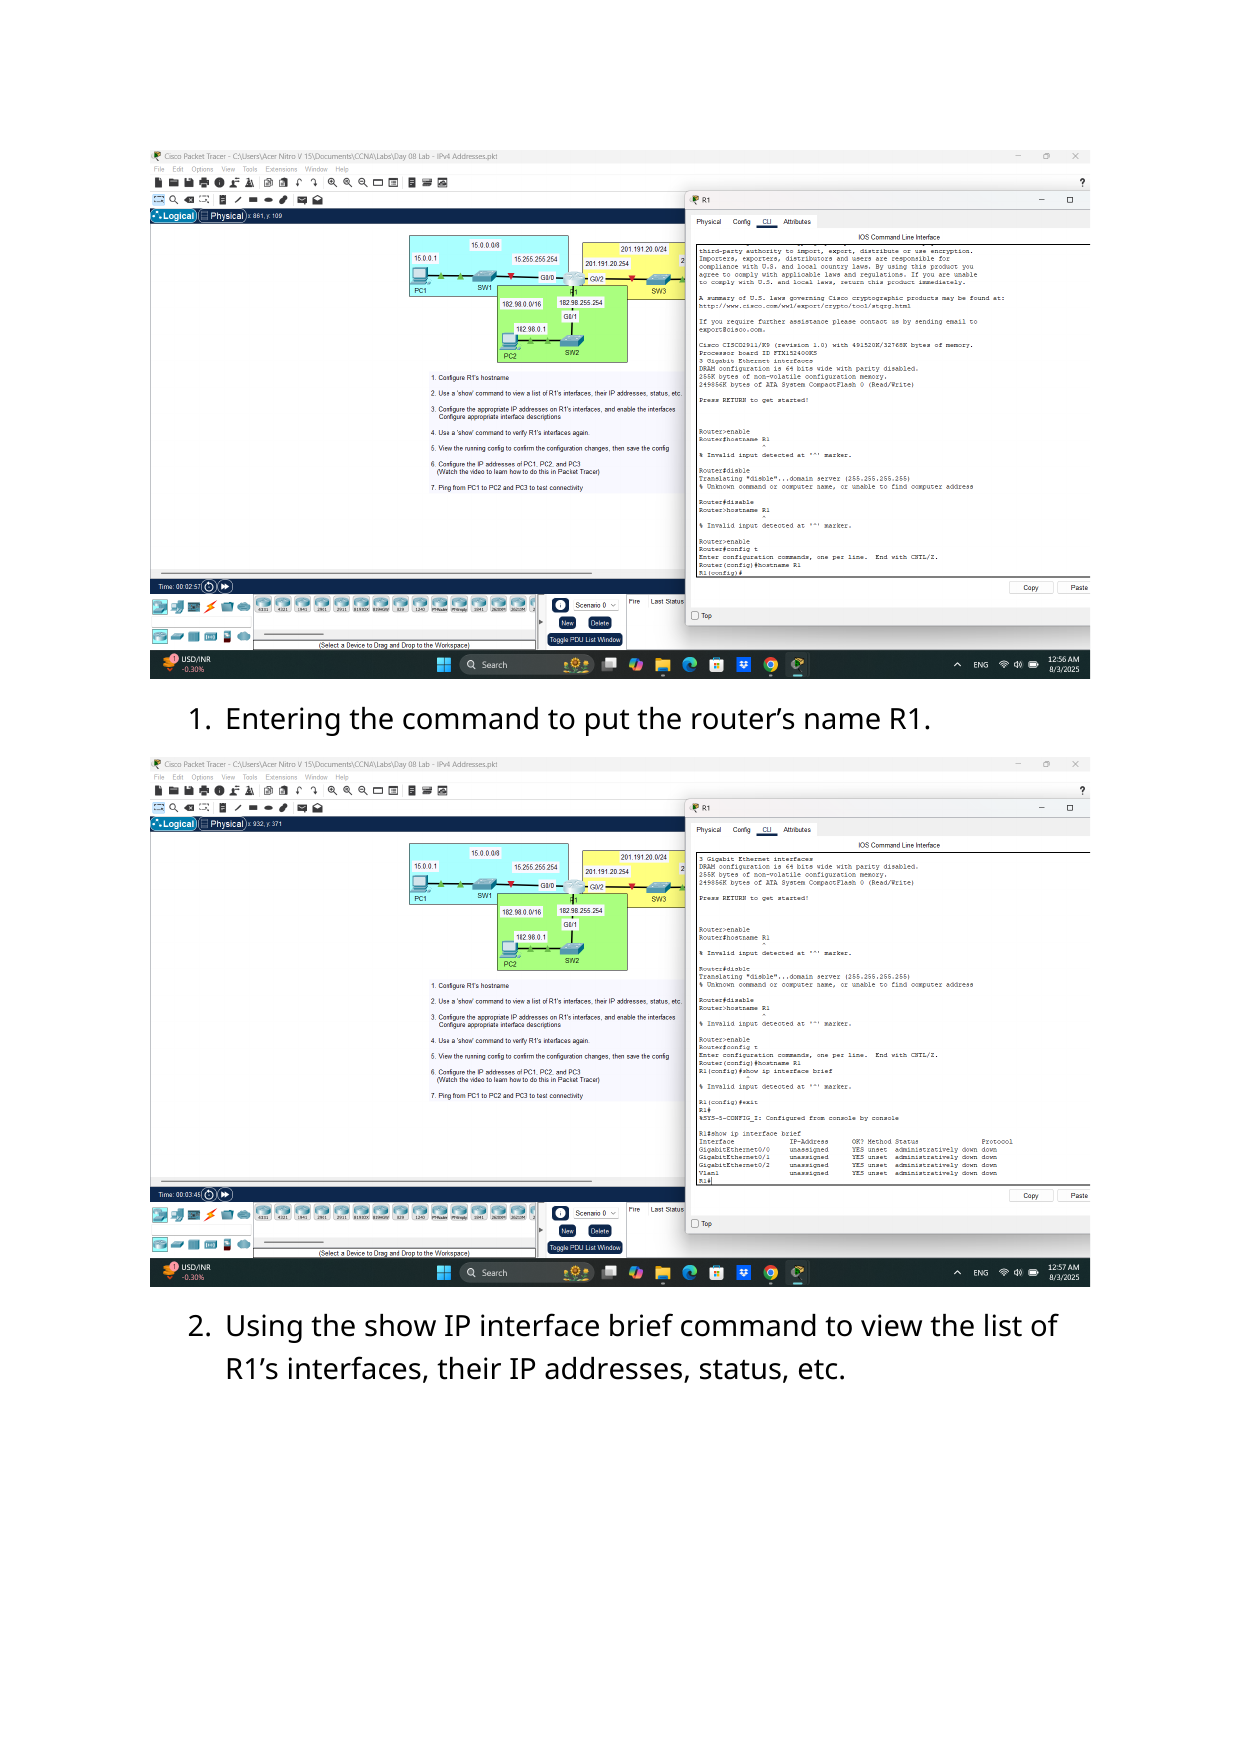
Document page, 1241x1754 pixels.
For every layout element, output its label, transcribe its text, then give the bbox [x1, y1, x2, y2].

picture [150, 150, 1091, 679]
list Using the show IP interface brief command to view the list of R1’s interfaces, their IP addresses, status, etc. [187, 1306, 1090, 1388]
list Entering the command to put the router’s name R1. [187, 698, 1090, 738]
picture [150, 757, 1091, 1287]
